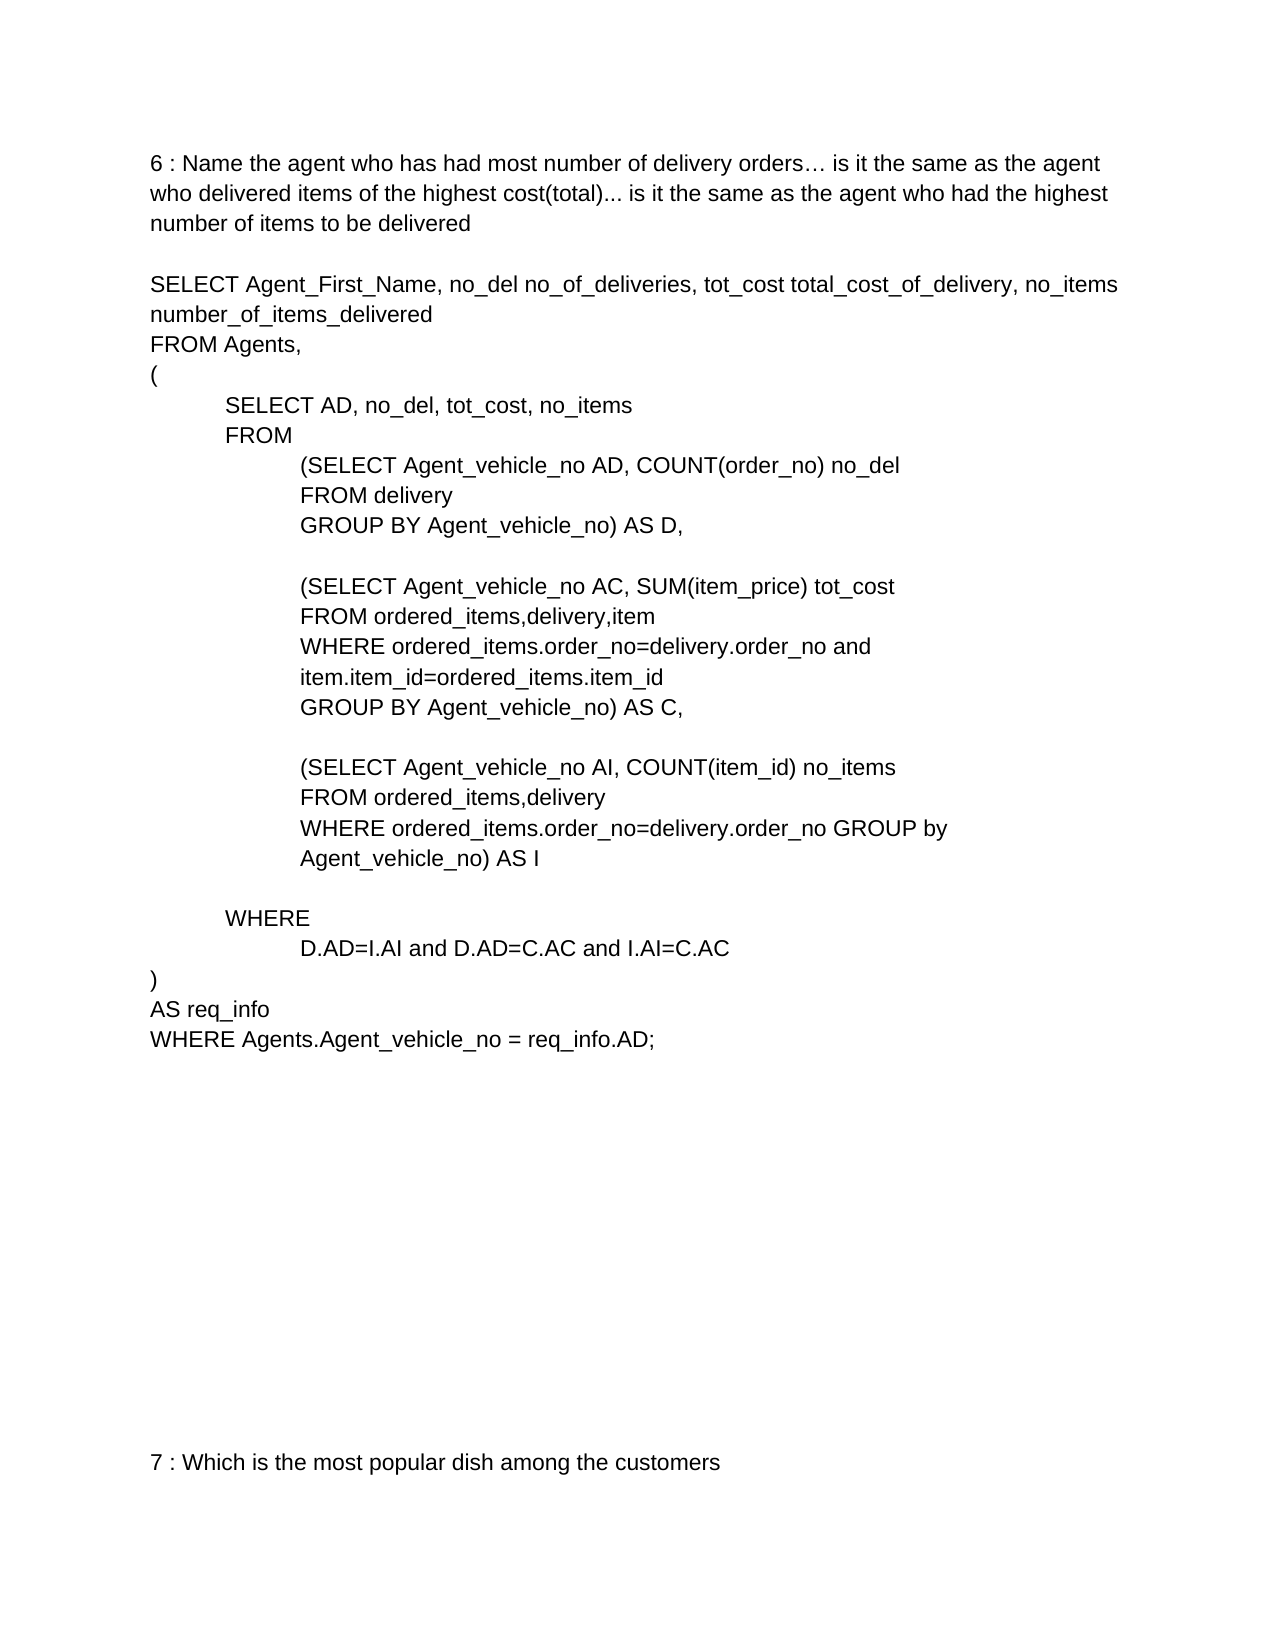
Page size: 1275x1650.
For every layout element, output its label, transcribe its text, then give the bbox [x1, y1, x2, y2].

text GROUP BY Agent_vehicle_no) AS D, [300, 512, 1125, 539]
text (SELECT Agent_vehicle_no AI, COUNT(item_id) no_items [300, 754, 1125, 781]
text ) [150, 966, 1125, 992]
text FROM [150, 422, 1125, 448]
text SELECT AD, no_del, tot_cost, no_items [225, 392, 1125, 418]
text ( [150, 361, 1125, 388]
text D.AD=I.AI and D.AD=C.AC and I.AI=C.AC [225, 935, 1125, 962]
text WHERE [225, 905, 1125, 932]
text 7 : Which is the most popular dish among the customers [150, 1449, 1125, 1475]
text (SELECT Agent_vehicle_no AD, COUNT(order_no) no_del [300, 452, 1125, 478]
text WHERE ordered_items.order_no=delivery.order_no and item.item_id=ordered_items.item_id [300, 633, 1125, 690]
text GROUP BY Agent_vehicle_no) AS C, [300, 694, 1125, 720]
text WHERE Agents.Agent_vehicle_no = req_info.AD; [150, 1026, 1125, 1052]
text FROM ordered_items,delivery,item [300, 603, 1125, 629]
text (SELECT Agent_vehicle_no AC, SUM(item_price) tot_cost [300, 573, 1125, 599]
text AS req_info [150, 996, 1125, 1022]
text SELECT Agent_First_Name, no_del no_of_deliveries, tot_cost total_cost_of_delivery, no_items number_of_items_delivered [150, 271, 1125, 327]
text 6 : Name the agent who has had most number of delivery orders… is it the same as the agent who delivered items of the highest cost(total)... is it the same as the agent who had the highest number of items to be delivered [150, 150, 1125, 237]
text FROM ordered_items,delivery [300, 784, 1125, 811]
text FROM Agents, [150, 331, 1125, 358]
text WHERE ordered_items.order_no=delivery.order_no GROUP by Agent_vehicle_no) AS I [300, 814, 1125, 871]
text FROM delivery [300, 482, 1125, 509]
